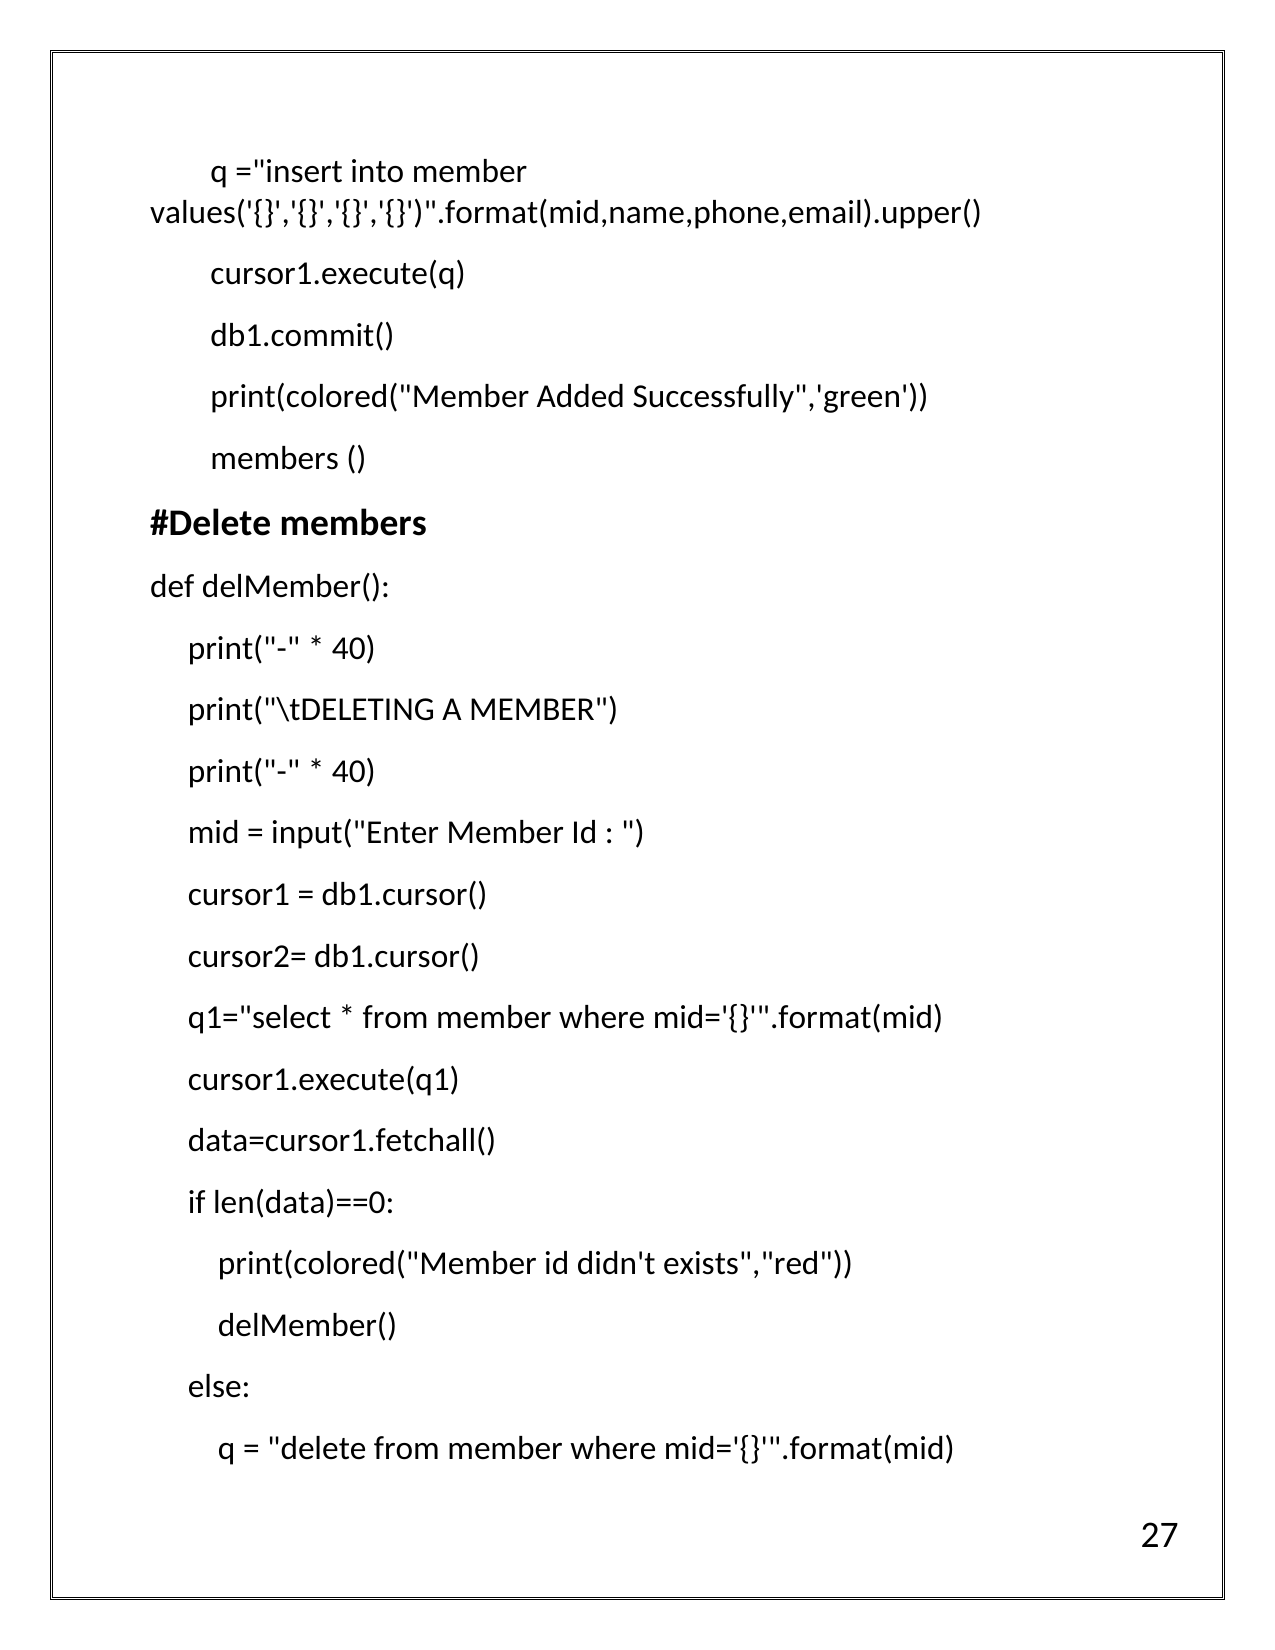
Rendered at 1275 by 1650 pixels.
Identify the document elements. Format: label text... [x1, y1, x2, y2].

text cursor1 = db1.cursor() [150, 873, 1125, 914]
text mid = input("Enter Member Id : ") [150, 811, 1125, 852]
text #Delete members [150, 498, 1125, 544]
text cursor1.execute(q1) [150, 1058, 1125, 1098]
text cursor2= db1.cursor() [150, 934, 1125, 975]
text def delMember(): [150, 565, 1125, 606]
text q ="insert into member values('{}','{}','{}','{}')".format(mid,name,phone,email).upper() [150, 150, 1125, 231]
text data=cursor1.fetchall() [150, 1119, 1125, 1160]
text print(colored("Member Added Successfully",'green')) [150, 375, 1125, 416]
text print("-" * 40) [150, 750, 1125, 791]
text q1="select * from member where mid='{}'".format(mid) [150, 996, 1125, 1037]
text cursor1.execute(q) [150, 252, 1125, 293]
text members () [150, 437, 1125, 478]
text q = "delete from member where mid='{}'".format(mid) [150, 1427, 1125, 1468]
text print("-" * 40) [150, 627, 1125, 667]
text db1.commit() [150, 314, 1125, 354]
text else: [150, 1366, 1125, 1406]
text delMember() [150, 1304, 1125, 1345]
text print(colored("Member id didn't exists","red")) [150, 1242, 1125, 1283]
text print("\tDELETING A MEMBER") [150, 688, 1125, 729]
text if len(data)==0: [150, 1181, 1125, 1222]
